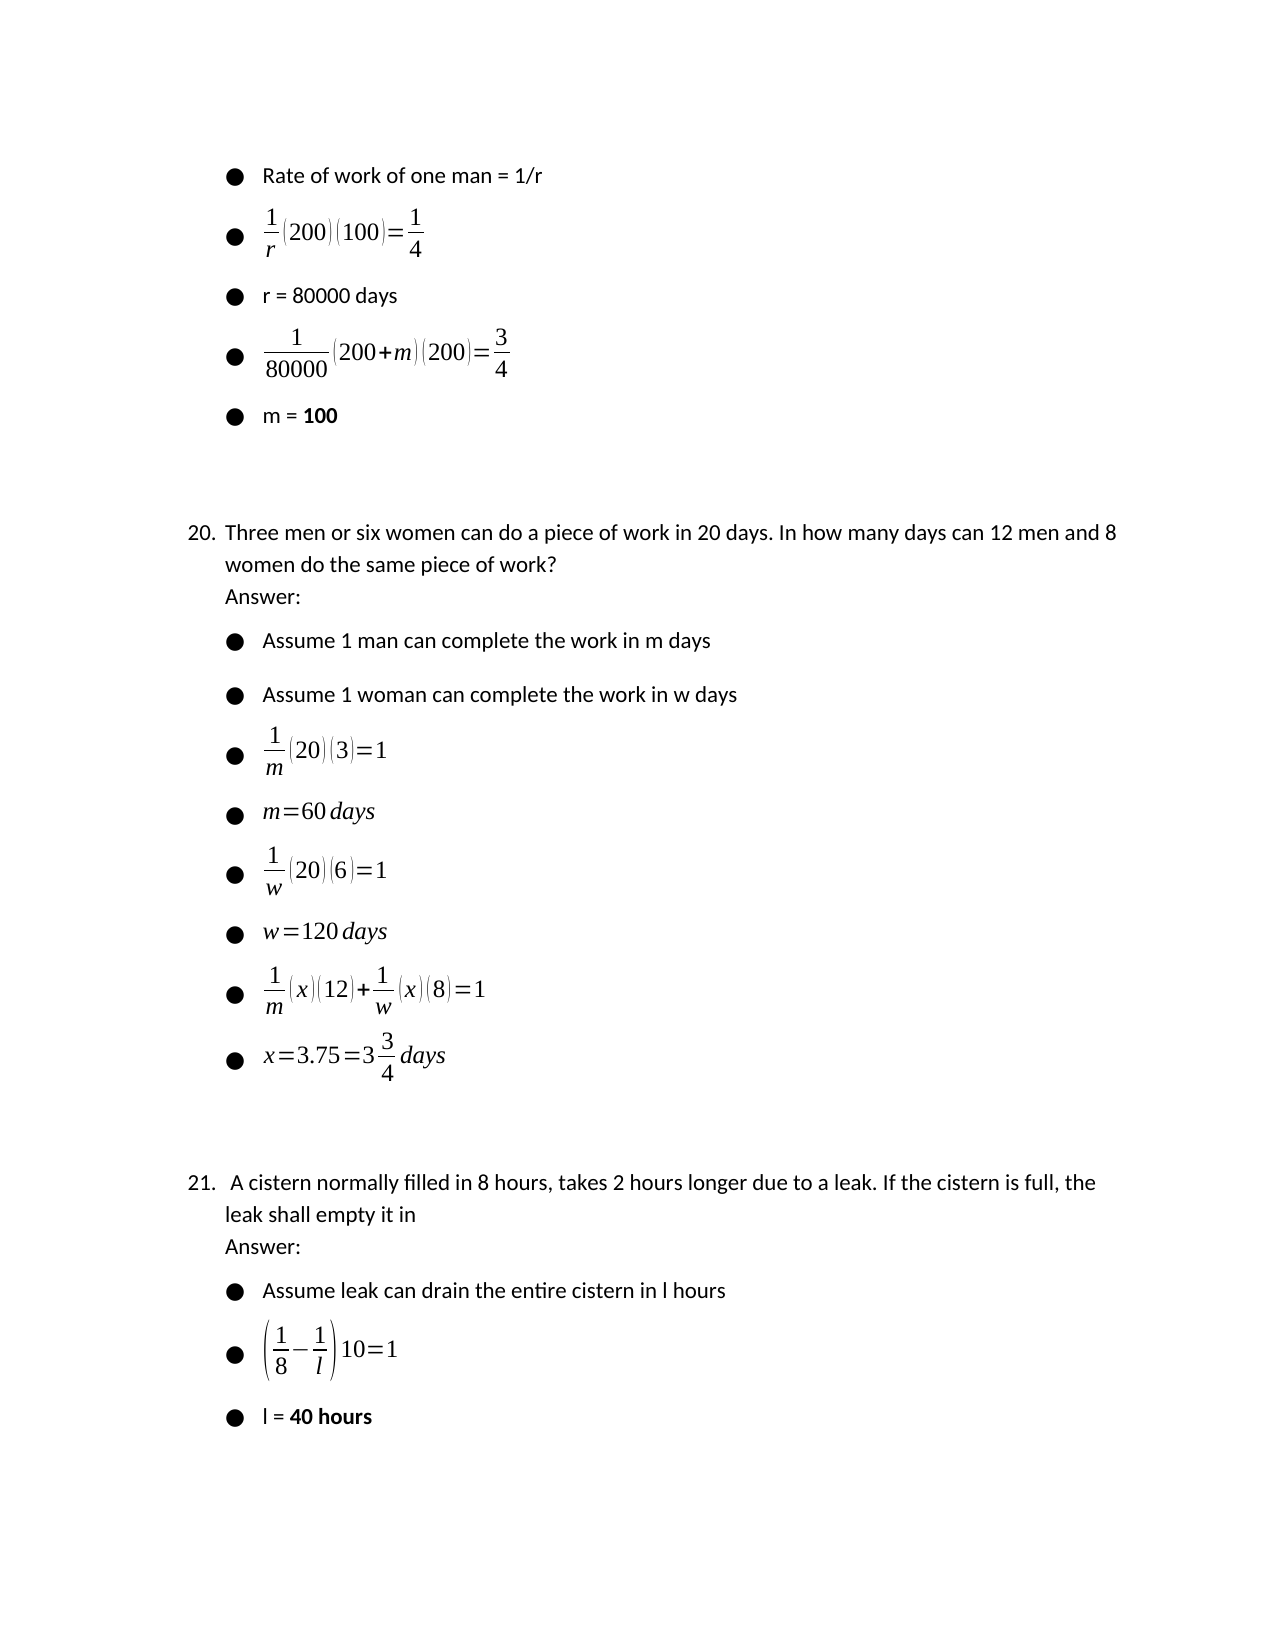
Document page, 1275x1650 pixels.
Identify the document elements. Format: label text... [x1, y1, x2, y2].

list m = 100 [225, 390, 1125, 437]
list l = 40 hours [225, 1390, 1125, 1437]
list Assume 1 woman can complete the work in w days [225, 668, 1125, 715]
list A cistern normally filled in 8 hours, takes 2 hours longer due to a leak. If the cistern is full, the leak shall empty it in [187, 1168, 1125, 1228]
list Assume 1 man can complete the work in m days [225, 614, 1125, 661]
text Answer: [225, 1232, 1125, 1260]
list Three men or six women can do a piece of work in 20 days. In how many days can 12 men and 8 women do the same piece of work? [187, 518, 1125, 578]
list Rate of work of one man = 1/r [225, 150, 1125, 197]
text Answer: [225, 582, 1125, 610]
list r = 80000 days [225, 270, 1125, 317]
list Assume leak can drain the entire cistern in l hours [225, 1264, 1125, 1311]
